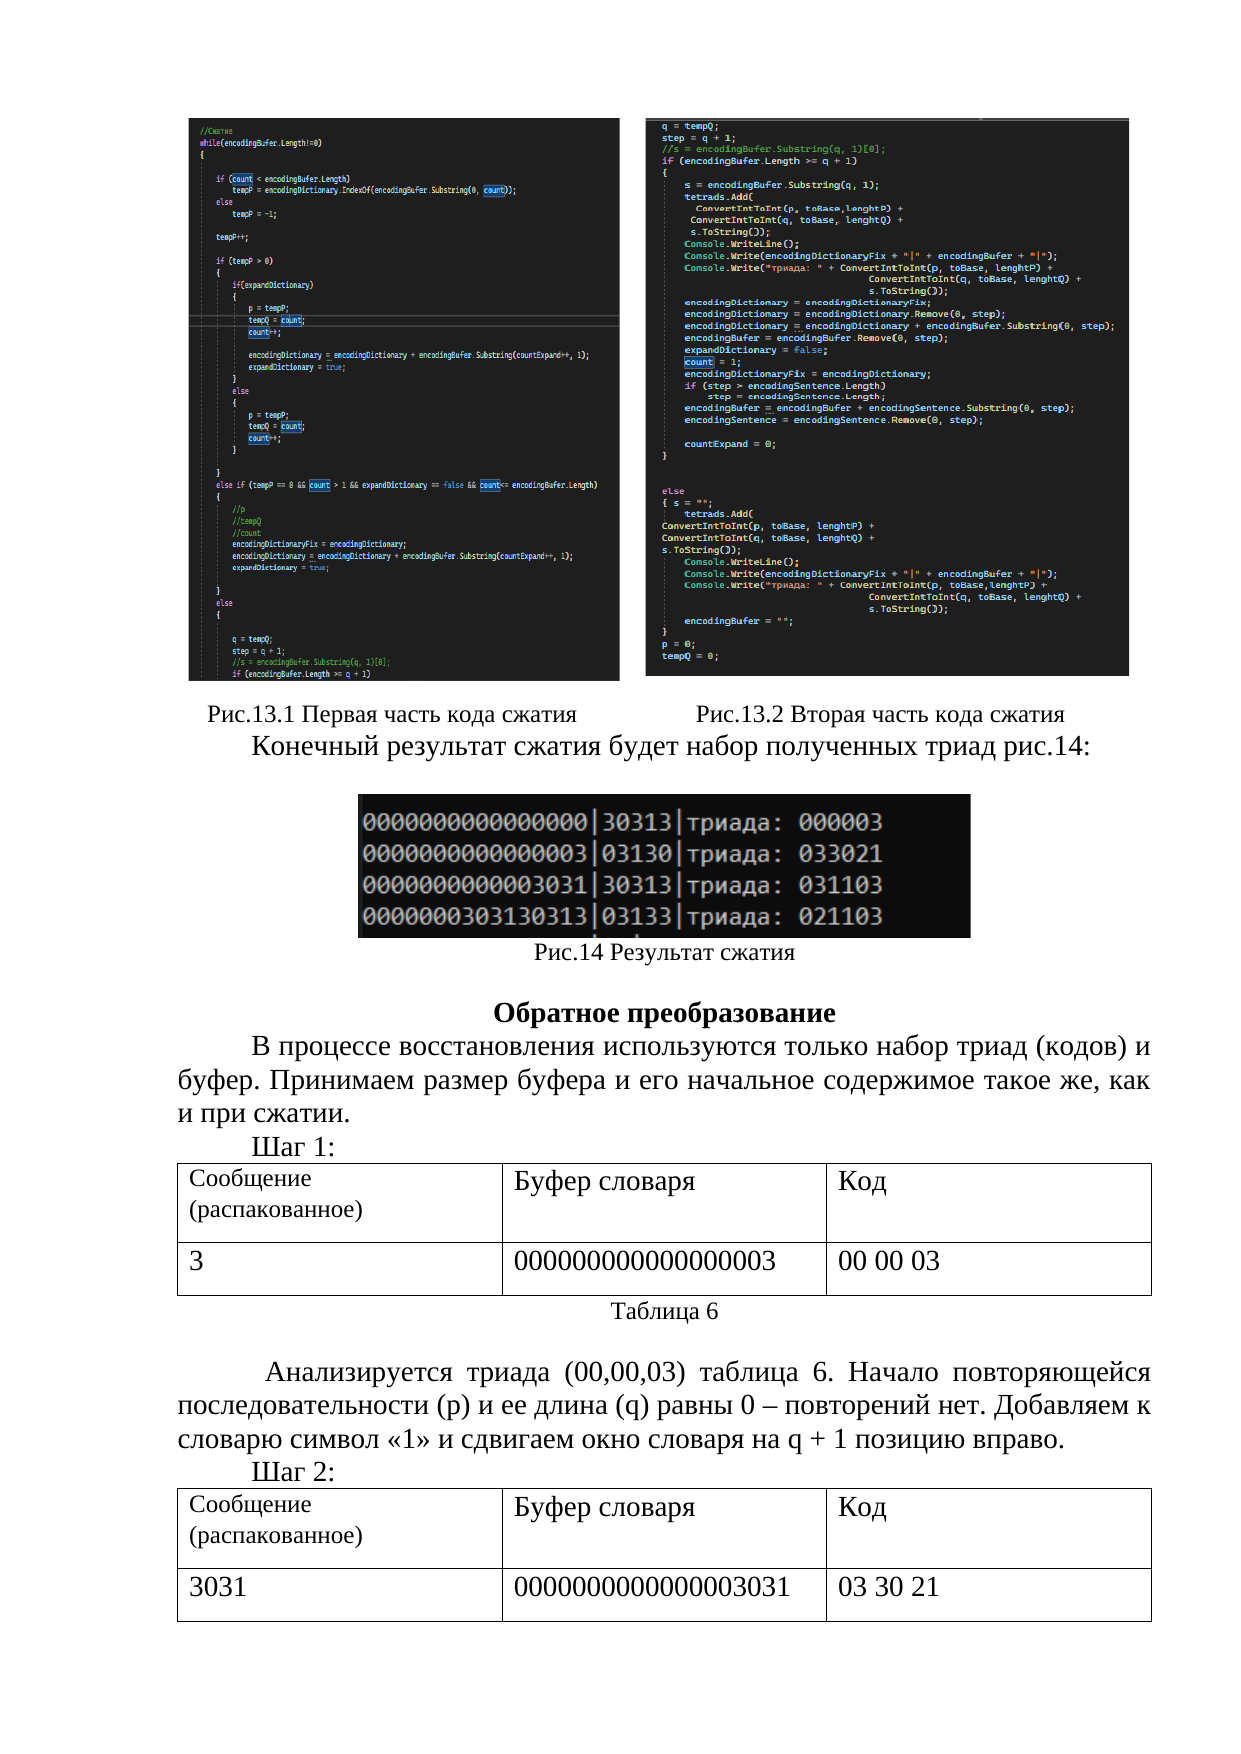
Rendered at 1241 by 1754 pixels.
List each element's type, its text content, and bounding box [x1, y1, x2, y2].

table_header Буфер словаря [503, 1489, 826, 1568]
text В процессе восстановления используются только набор триад (кодов) и буфер. Принимаем размер буфера и его начальное содержимое такое же, как и при сжатии. [177, 1028, 1152, 1129]
table_cell 000000000000000003 [503, 1243, 826, 1295]
table_header Код [827, 1164, 1151, 1242]
text Таблица 6 [177, 1296, 1152, 1325]
text Конечный результат сжатия будет набор полученных триад рис.14: [177, 728, 1152, 761]
table_cell 3031 [178, 1569, 502, 1621]
text Анализируется триада (00,00,03) таблица 6. Начало повторяющейся последовательности (p) и ее длина (q) равны 0 – повторений нет. Добавляем к словарю символ «1» и сдвигаем окно словаря на q + 1 позицию вправо. [177, 1354, 1152, 1454]
picture [358, 794, 971, 938]
text Рис.13.1 Первая часть кода сжатия Рис.13.2 Вторая часть кода сжатия [177, 699, 1152, 728]
table_cell 0000000000000003031 [503, 1569, 826, 1621]
table_cell 03 30 21 [827, 1569, 1151, 1621]
table_header Код [827, 1489, 1151, 1568]
text Шаг 1: [177, 1129, 1152, 1162]
table_cell 00 00 03 [827, 1243, 1151, 1295]
table_header [634, 118, 1152, 699]
picture [188, 118, 620, 681]
table_header [177, 118, 634, 699]
text Рис.14 Результат сжатия [177, 937, 1152, 966]
table_cell 3 [178, 1243, 502, 1295]
table_header Буфер словаря [503, 1164, 826, 1242]
text Обратное преобразование [177, 995, 1152, 1028]
table_header Сообщение (распакованное) [178, 1164, 502, 1242]
picture [645, 118, 1130, 676]
table_header Сообщение (распакованное) [178, 1489, 502, 1568]
text Шаг 2: [177, 1454, 1152, 1488]
